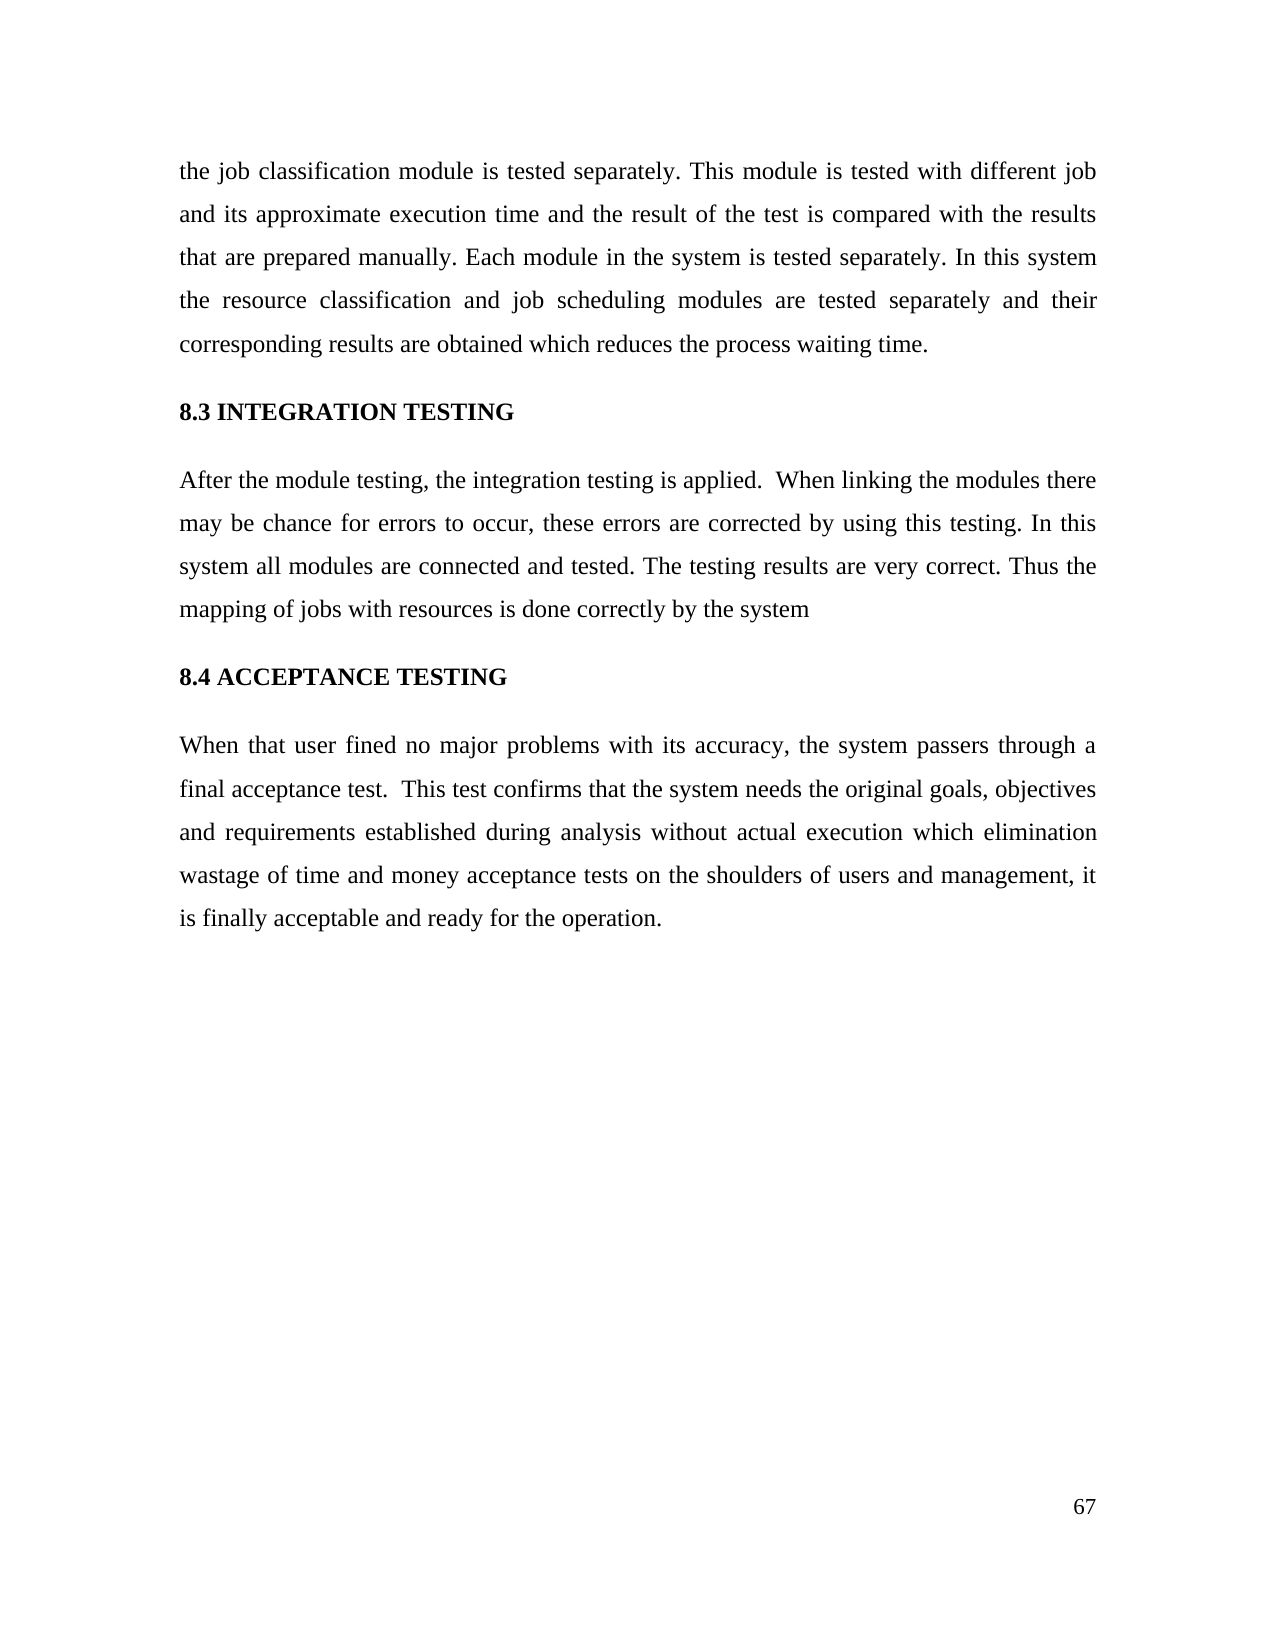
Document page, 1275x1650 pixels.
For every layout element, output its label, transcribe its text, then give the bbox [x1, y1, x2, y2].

subtitle 8.4 ACCEPTANCE TESTING [179, 662, 1098, 691]
subtitle 8.3 INTEGRATION TESTING [179, 397, 1098, 426]
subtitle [179, 156, 1098, 357]
subtitle After the module testing, the integration testing is applied. When linking the modules there may be chance for errors to occur, these errors are corrected by using this testing. In this system all modules are connected and tested. The testing results are very correct. Thus the mapping of jobs with resources is done correctly by the system [179, 465, 1098, 623]
subtitle When that user fined no major problems with its accuracy, the system passers through a final acceptance test. This test confirms that the system needs the original goals, objectives and requirements established during analysis without actual execution which elimination wastage of time and money acceptance tests on the shoulders of users and management, it is finally acceptable and ready for the operation. [179, 731, 1098, 932]
